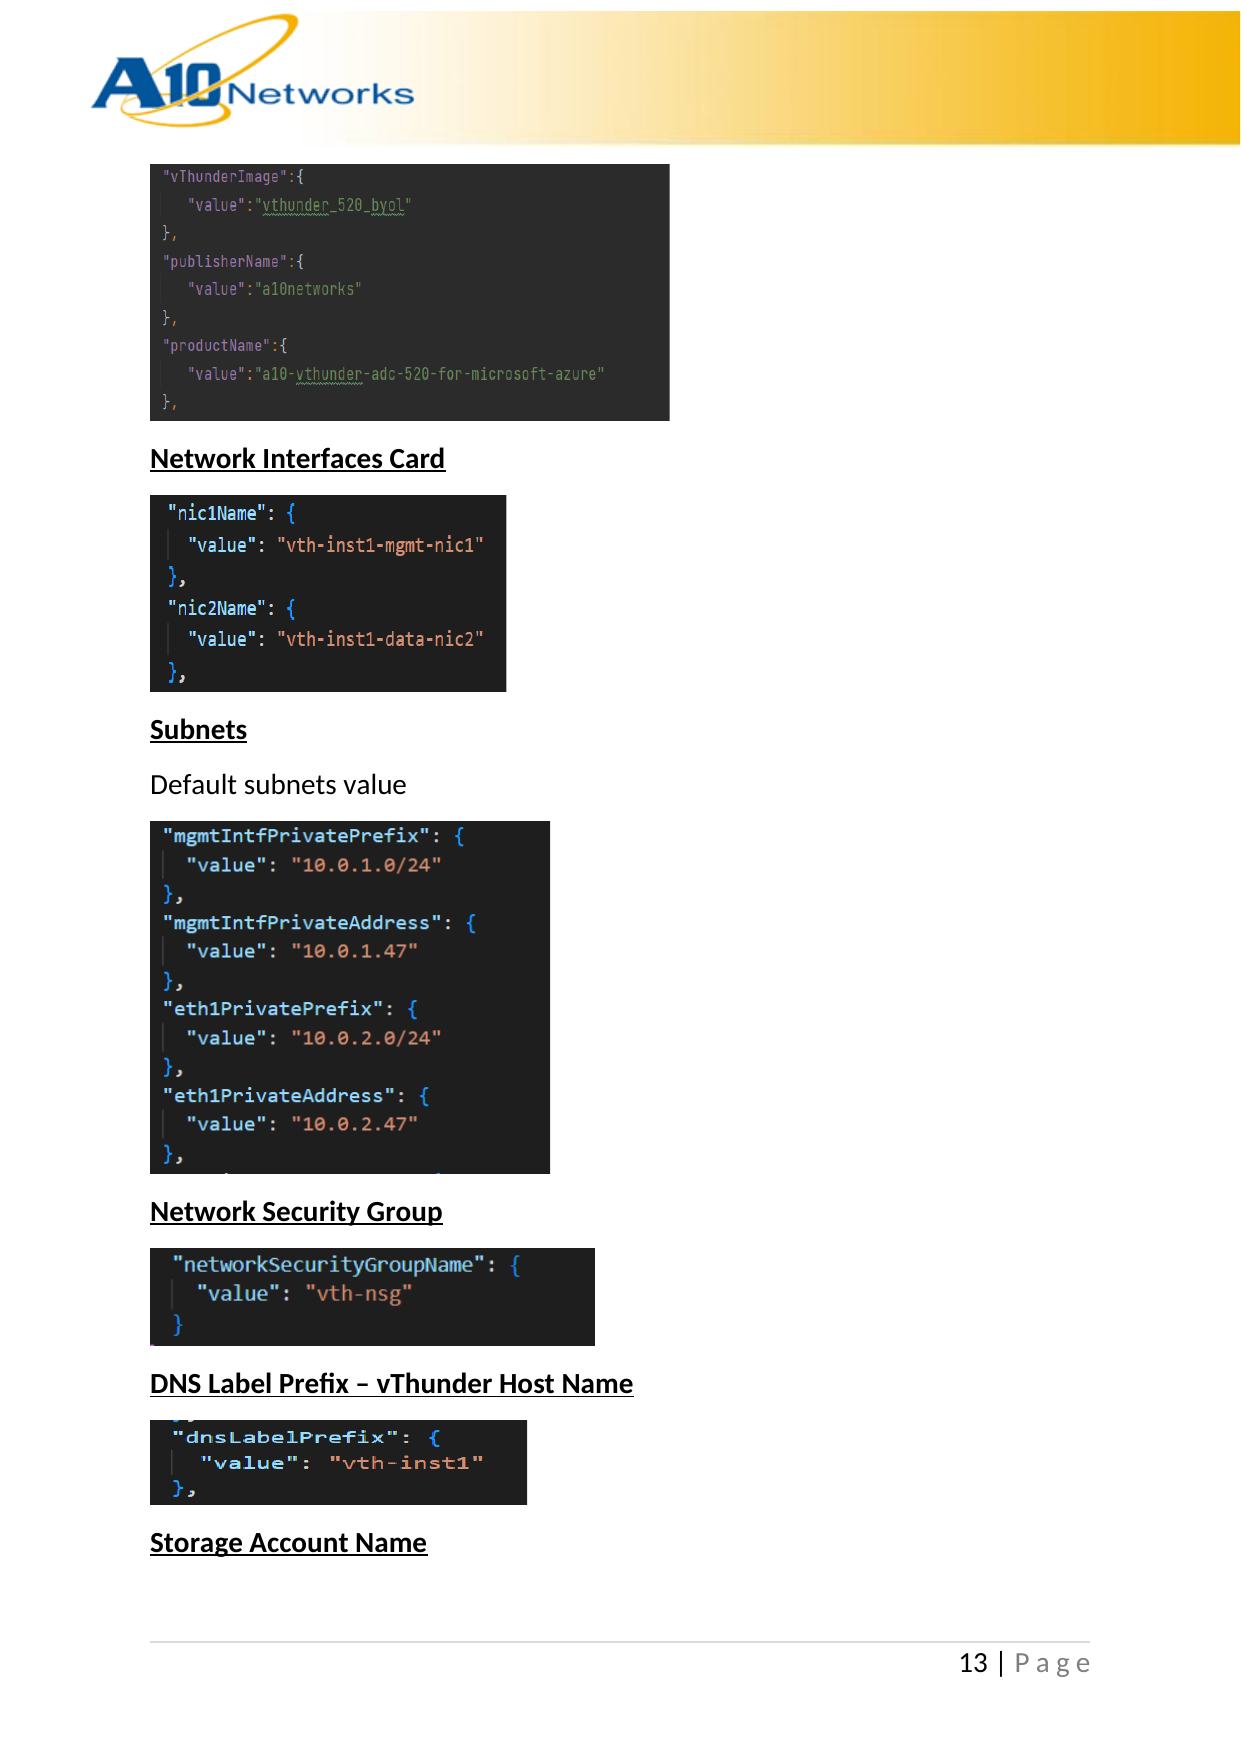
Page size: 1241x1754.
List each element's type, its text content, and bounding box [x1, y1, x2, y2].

text Network Interfaces Card [150, 440, 1090, 476]
text DNS Label Prefix – vThunder Host Name [150, 1365, 1090, 1401]
picture [0, 11, 1241, 147]
picture [150, 1420, 528, 1505]
text Subnets [150, 711, 1090, 746]
picture [150, 164, 670, 421]
picture [150, 1248, 595, 1346]
picture [150, 495, 507, 692]
text Storage Account Name [150, 1524, 1090, 1560]
text Network Security Group [150, 1193, 1090, 1229]
text Default subnets value [150, 766, 1090, 801]
picture [150, 821, 550, 1174]
